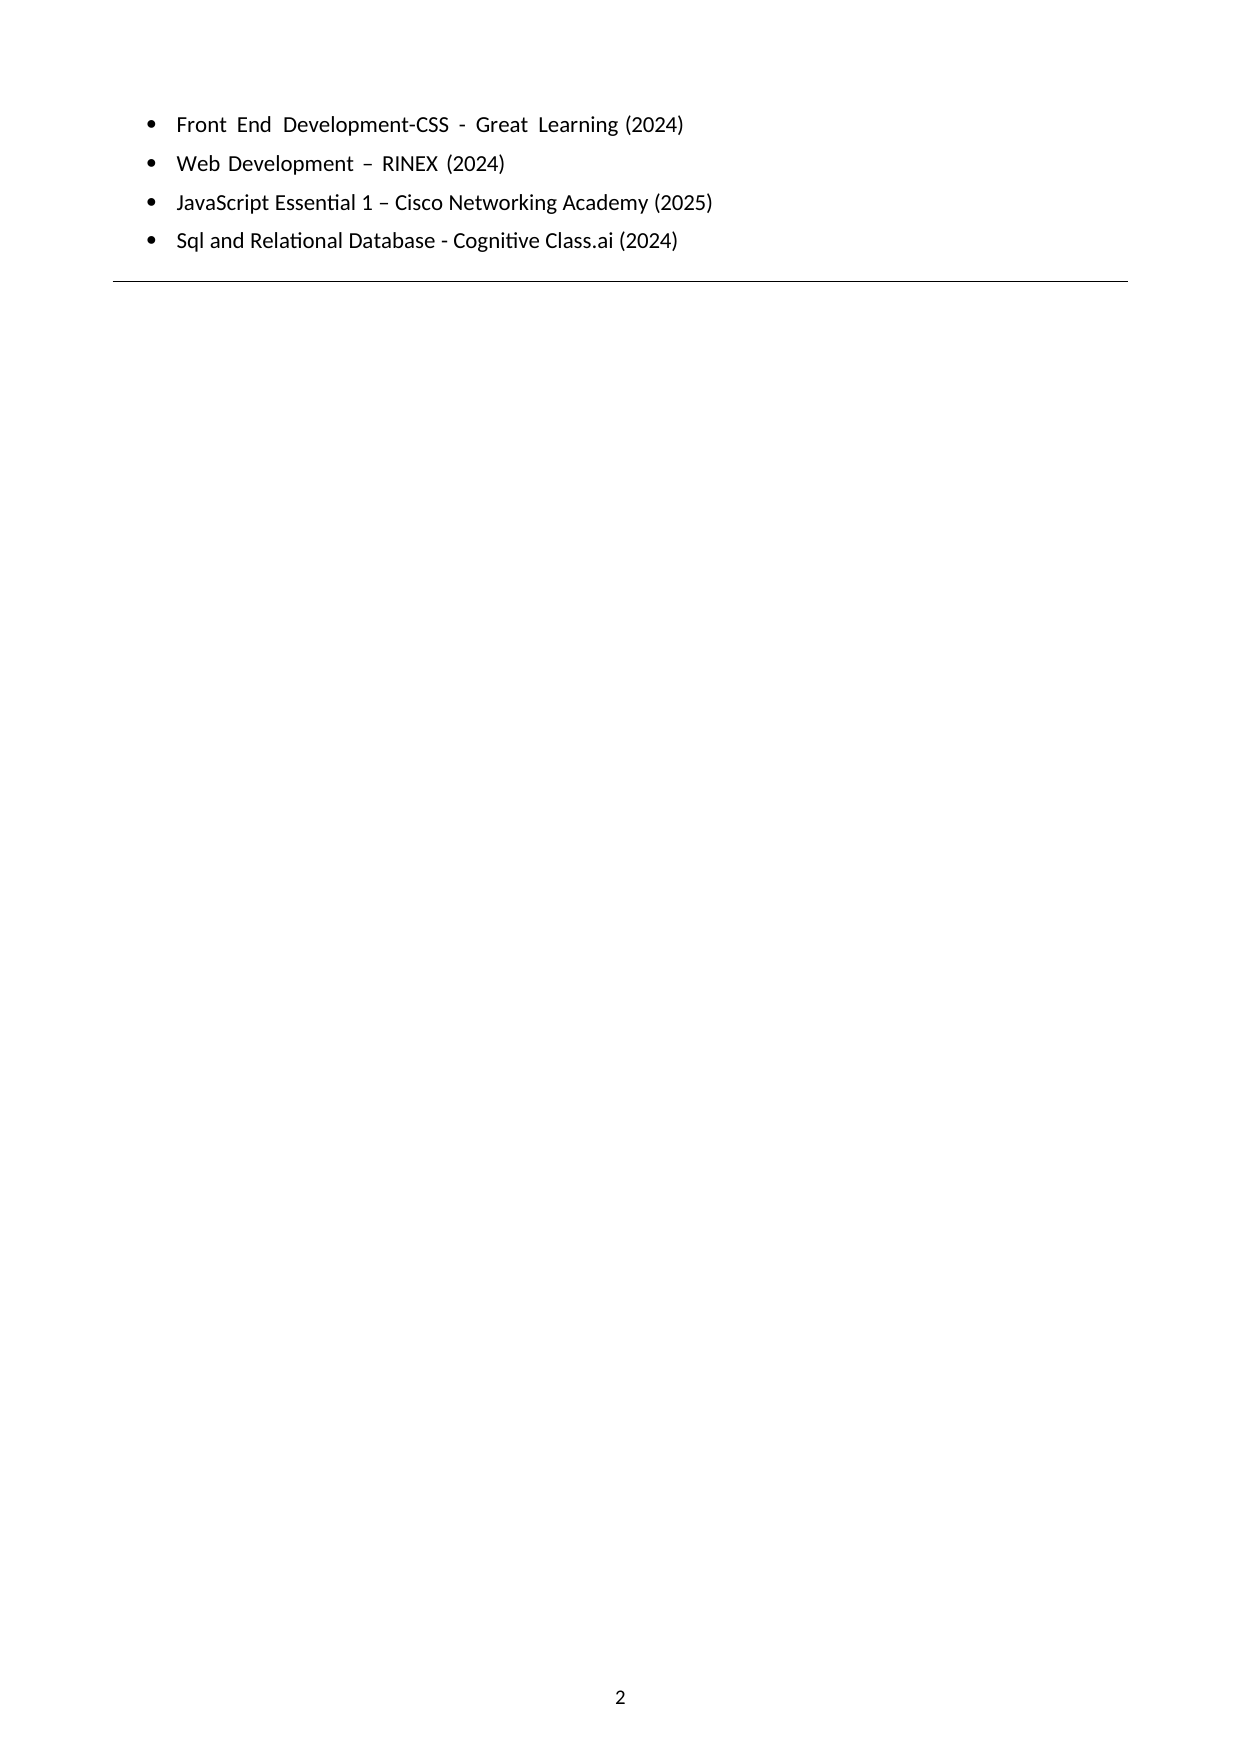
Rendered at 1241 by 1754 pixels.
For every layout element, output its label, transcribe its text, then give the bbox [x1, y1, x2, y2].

list Web Development – RINEX (2024) [147, 149, 1137, 177]
list Sql and Relational Database - Cognitive Class.ai (2024) [147, 227, 1137, 254]
list Front End Development-CSS - Great Learning (2024) [147, 110, 1137, 138]
list JavaScript Essential 1 – Cisco Networking Academy (2025) [147, 188, 1137, 216]
